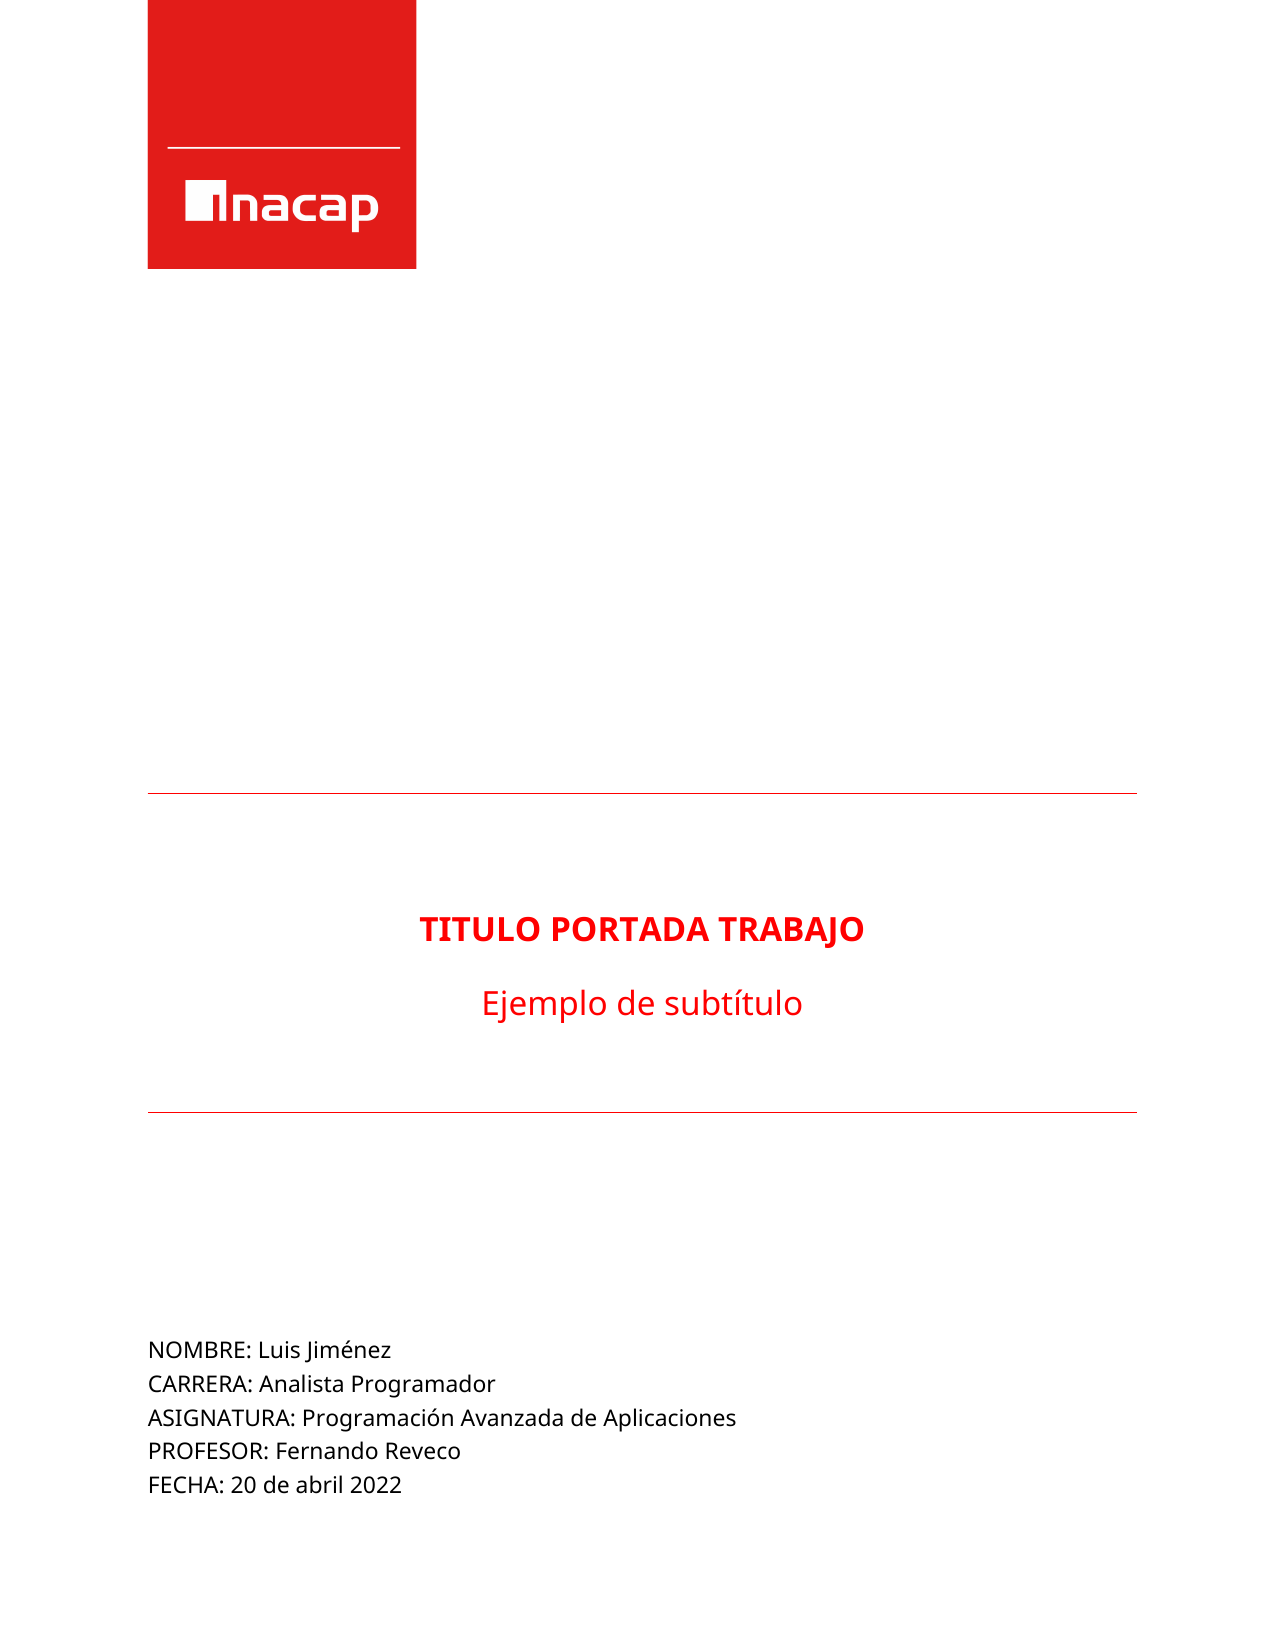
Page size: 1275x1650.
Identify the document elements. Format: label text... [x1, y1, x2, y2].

text CARRERA: Analista Programador [148, 1368, 1137, 1399]
text ASIGNATURA: Programación Avanzada de Aplicaciones [148, 1401, 1137, 1433]
subtitle TITULO PORTADA TRABAJO [148, 902, 1137, 951]
picture [147, 0, 417, 269]
text NOMBRE: Luis Jiménez [148, 1334, 1137, 1365]
text PROFESOR: Fernando Reveco [148, 1435, 1137, 1466]
subtitle Ejemplo de subtítulo [148, 976, 1137, 1025]
text FECHA: 20 de abril 2022 [148, 1469, 1137, 1500]
